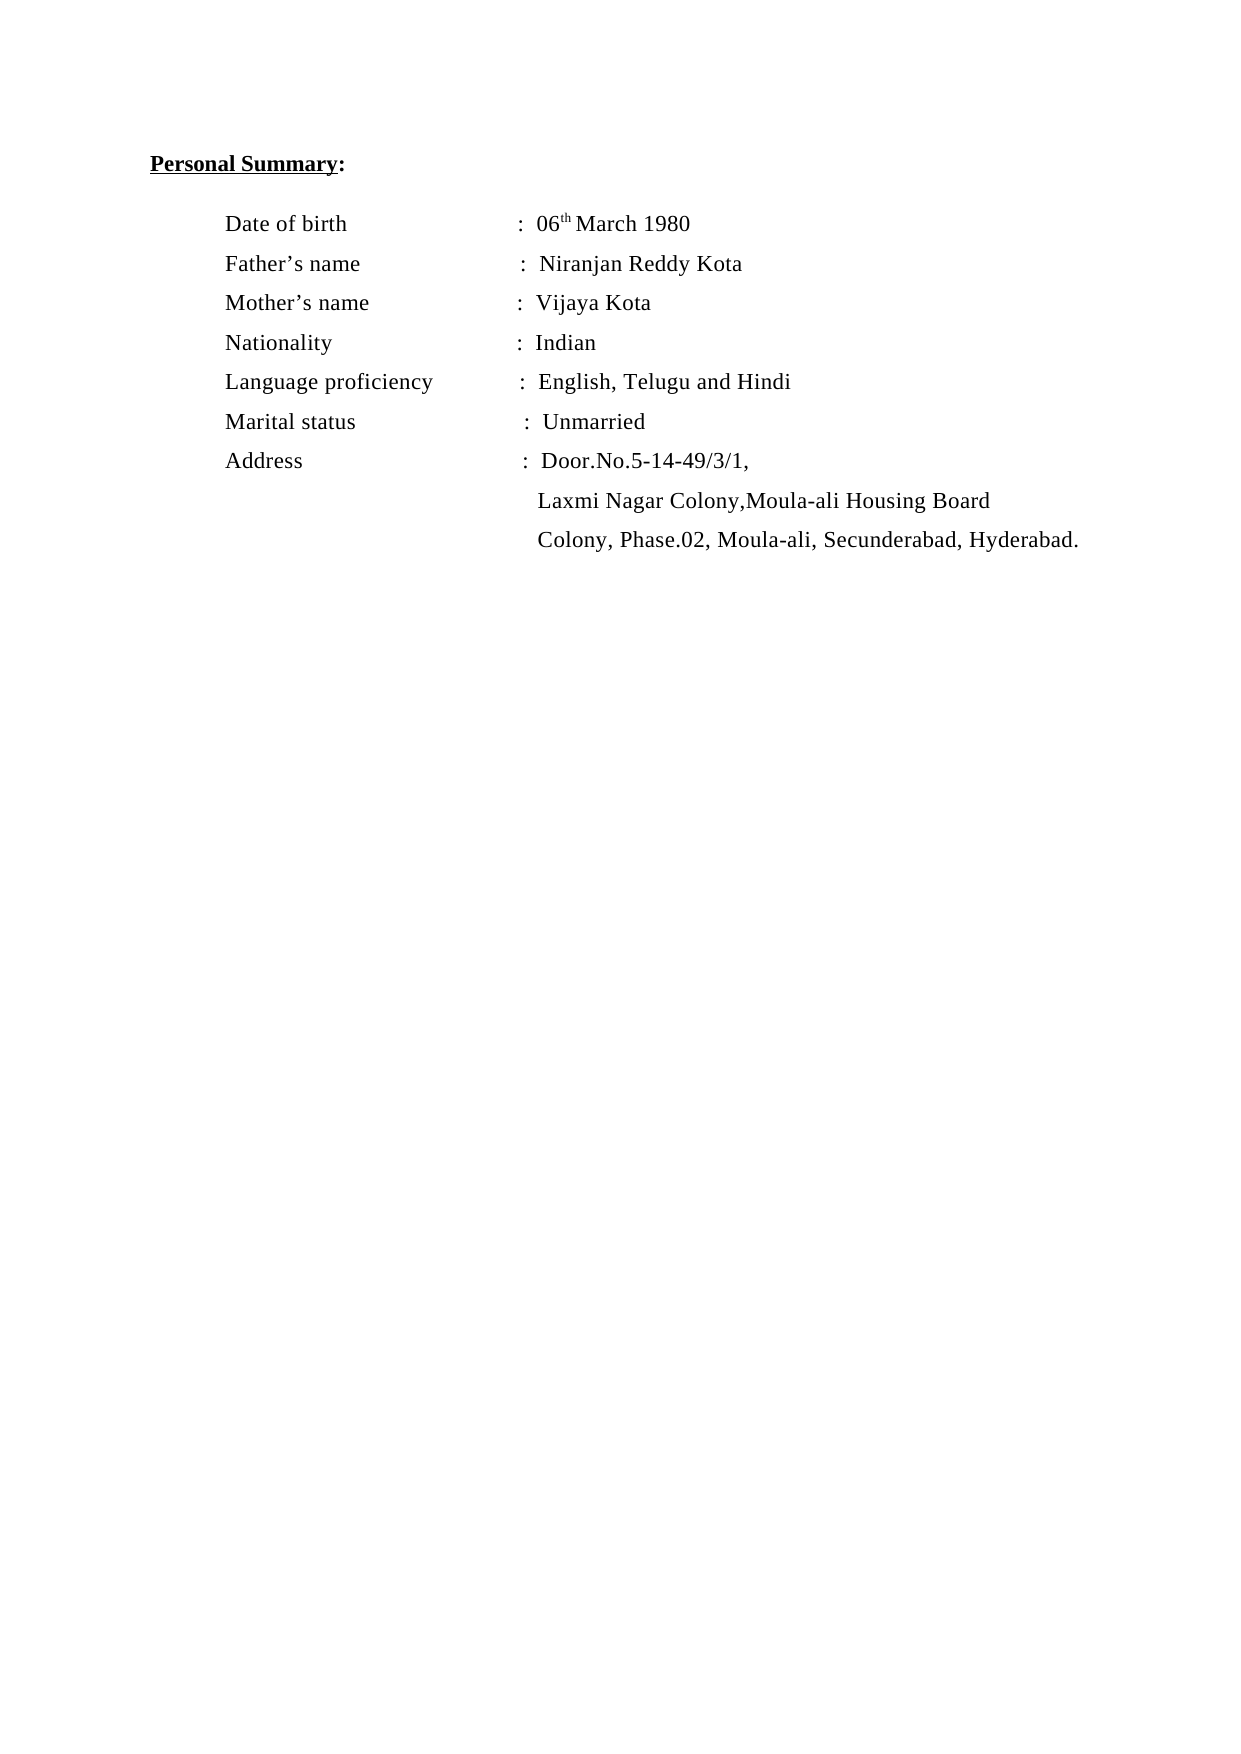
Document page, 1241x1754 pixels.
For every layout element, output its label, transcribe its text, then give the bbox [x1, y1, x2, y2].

list Address : Door.No.5-14-49/3/1, [225, 447, 1090, 473]
list Date of birth : 06th March 1980 [225, 210, 1090, 237]
list Colony, Phase.02, Moula-ali, Secunderabad, Hyderabad. [225, 526, 1090, 552]
text Personal Summary: [150, 150, 1090, 176]
list Father’s name : Niranjan Reddy Kota [225, 250, 1090, 276]
list Marital status : Unmarried [225, 408, 1090, 434]
list Laxmi Nagar Colony,Moula-ali Housing Board [225, 487, 1090, 513]
list Mother’s name : Vijaya Kota [225, 289, 1090, 316]
list Nationality : Indian [225, 329, 1090, 355]
list Language proficiency : English, Telugu and Hindi [225, 368, 1090, 394]
